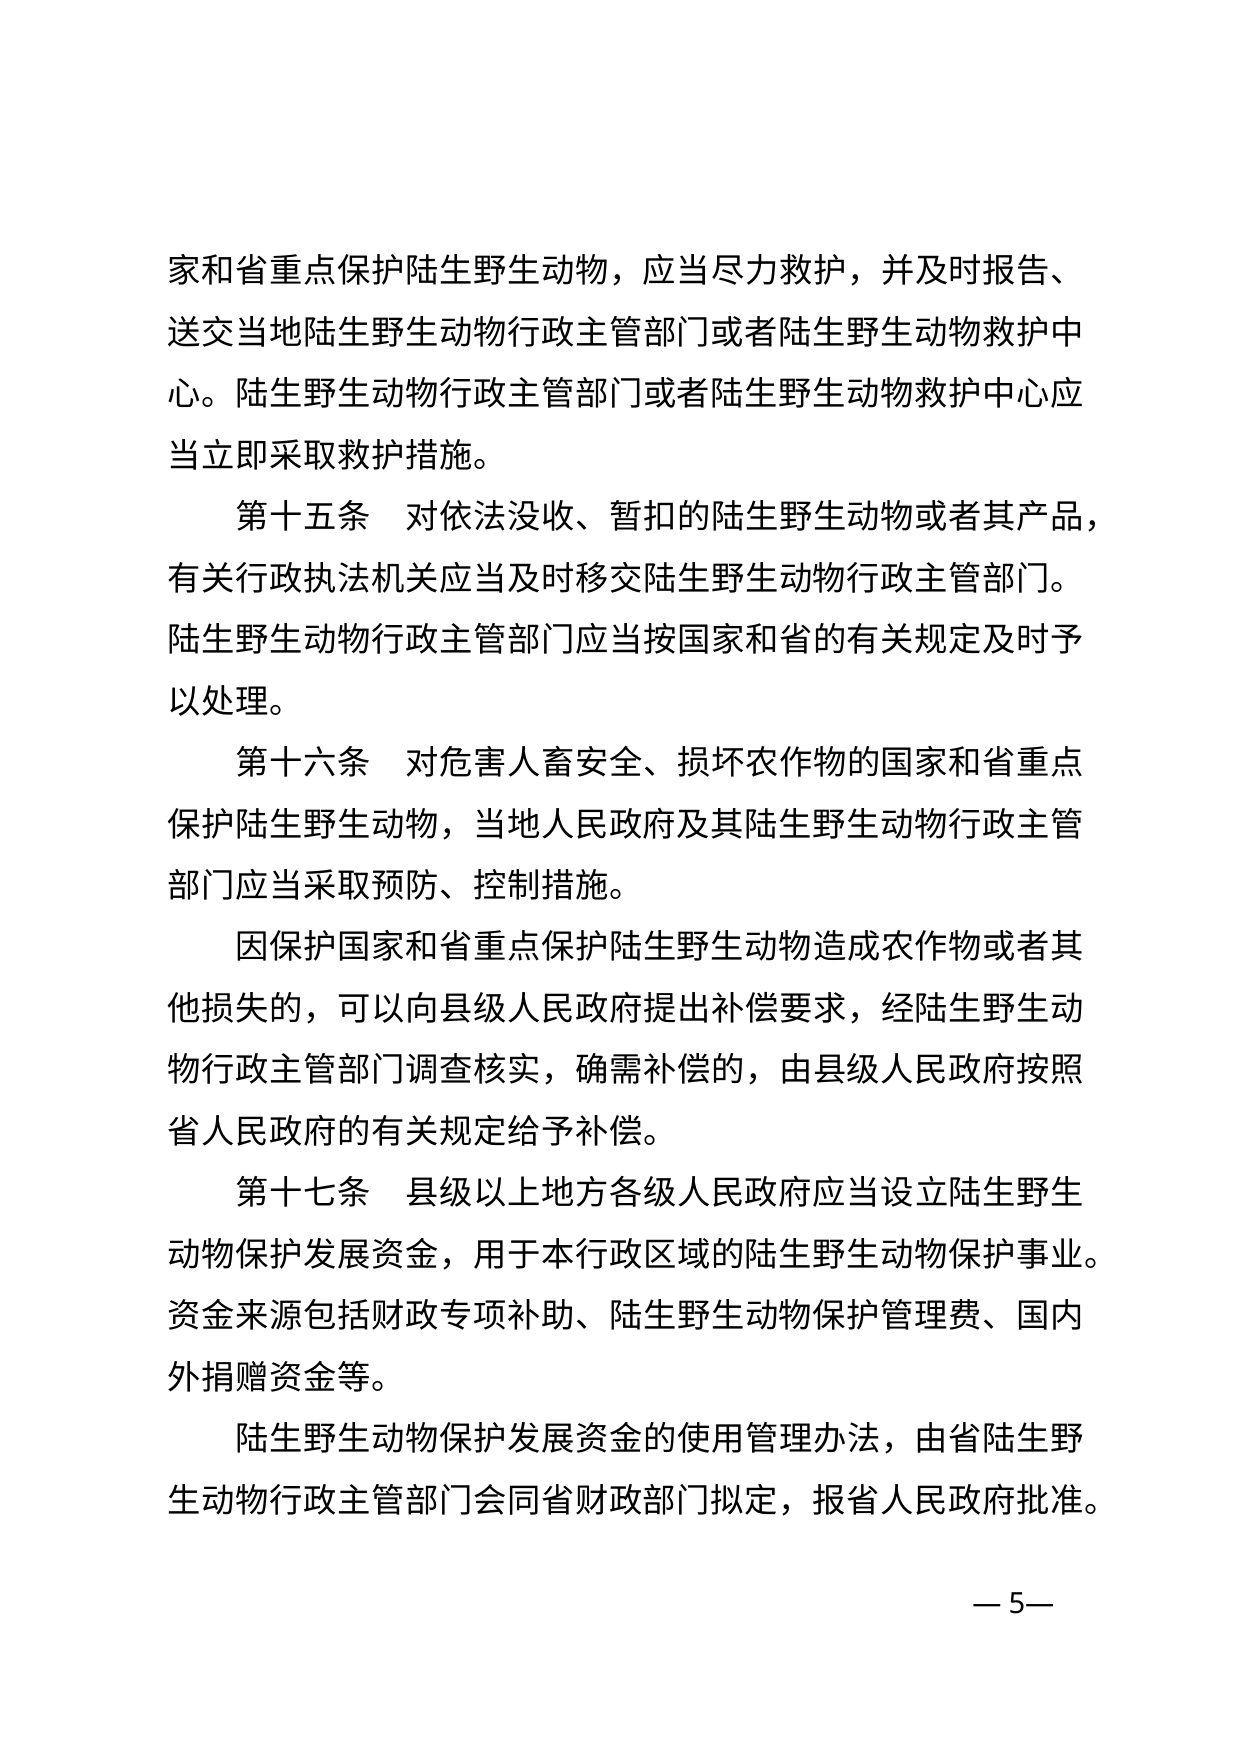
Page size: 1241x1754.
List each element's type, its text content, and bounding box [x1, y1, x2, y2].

text 第十六条 对危害人畜安全、损坏农作物的国家和省重点保护陆生野生动物，当地人民政府及其陆生野生动物行政主管部门应当采取预防、控制措施。 [168, 729, 1084, 914]
text 第十七条 县级以上地方各级人民政府应当设立陆生野生动物保护发展资金，用于本行政区域的陆生野生动物保护事业。资金来源包括财政专项补助、陆生野生动物保护管理费、国内外捐赠资金等。 [168, 1159, 1084, 1405]
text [168, 238, 1084, 483]
text 因保护国家和省重点保护陆生野生动物造成农作物或者其他损失的，可以向县级人民政府提出补偿要求，经陆生野生动物行政主管部门调查核实，确需补偿的，由县级人民政府按照省人民政府的有关规定给予补偿。 [168, 914, 1084, 1159]
text 陆生野生动物保护发展资金的使用管理办法，由省陆生野生动物行政主管部门会同省财政部门拟定，报省人民政府批准。 [168, 1405, 1084, 1528]
text 第十五条 对依法没收、暂扣的陆生野生动物或者其产品，有关行政执法机关应当及时移交陆生野生动物行政主管部门。陆生野生动物行政主管部门应当按国家和省的有关规定及时予以处理。 [168, 483, 1084, 729]
